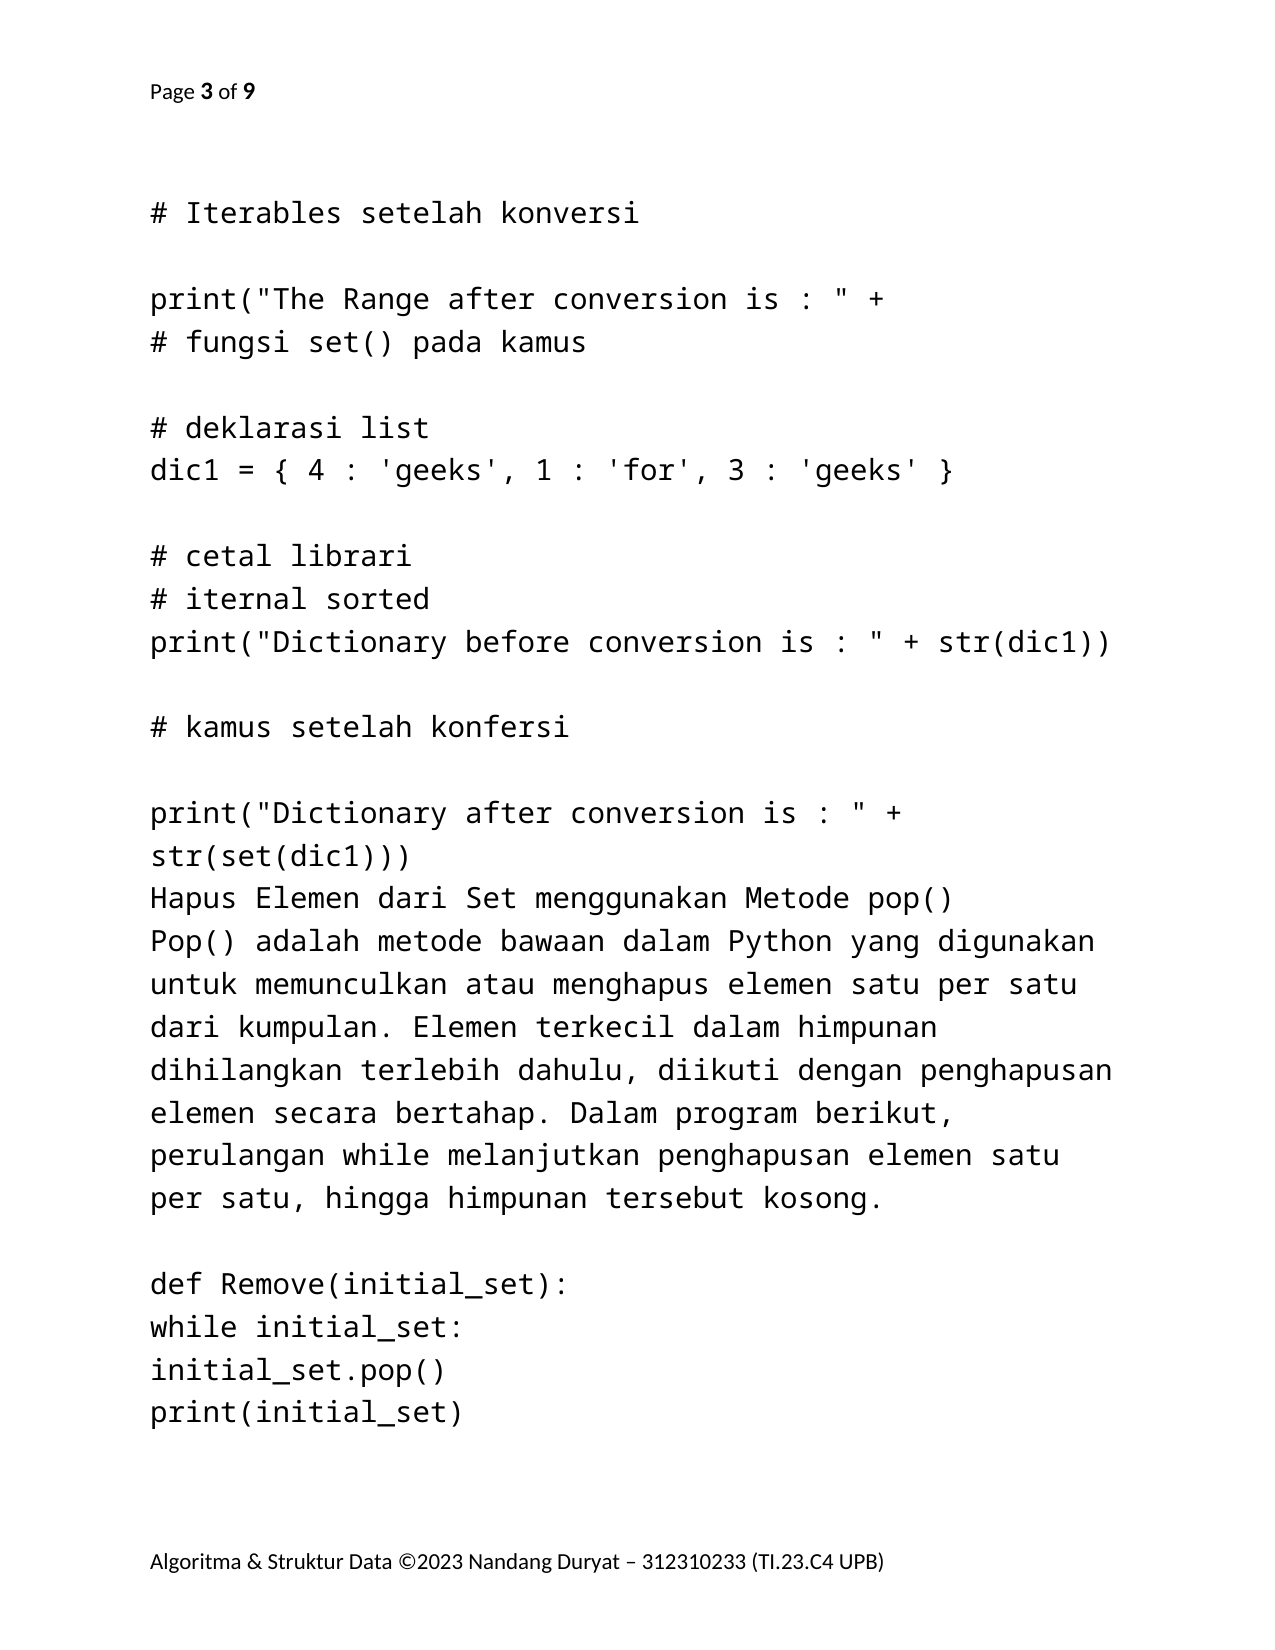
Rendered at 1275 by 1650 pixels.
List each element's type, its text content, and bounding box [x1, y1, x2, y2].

text while initial_set: [150, 1306, 1125, 1346]
text print("The Range after conversion is : " + [150, 278, 1125, 318]
text dic1 = { 4 : 'geeks', 1 : 'for', 3 : 'geeks' } [150, 450, 1125, 489]
text def Remove(initial_set): [150, 1263, 1125, 1303]
text # kamus setelah konfersi [150, 707, 1125, 746]
text # iternal sorted [150, 578, 1125, 618]
text print("Dictionary before conversion is : " + str(dic1)) [150, 621, 1125, 661]
text print("Dictionary after conversion is : " + str(set(dic1))) [150, 792, 1125, 875]
text Hapus Elemen dari Set menggunakan Metode pop() [150, 878, 1125, 917]
text initial_set.pop() [150, 1349, 1125, 1388]
text # fungsi set() pada kamus [150, 321, 1125, 361]
text # cetal librari [150, 535, 1125, 575]
text # deklarasi list [150, 407, 1125, 447]
text Pop() adalah metode bawaan dalam Python yang digunakan untuk memunculkan atau menghapus elemen satu per satu dari kumpulan. Elemen terkecil dalam himpunan dihilangkan terlebih dahulu, diikuti dengan penghapusan elemen secara bertahap. Dalam program berikut, perulangan while melanjutkan penghapusan elemen satu per satu, hingga himpunan tersebut kosong. [150, 921, 1125, 1217]
text # Iterables setelah konversi [150, 193, 1125, 232]
text print(initial_set) [150, 1392, 1125, 1431]
